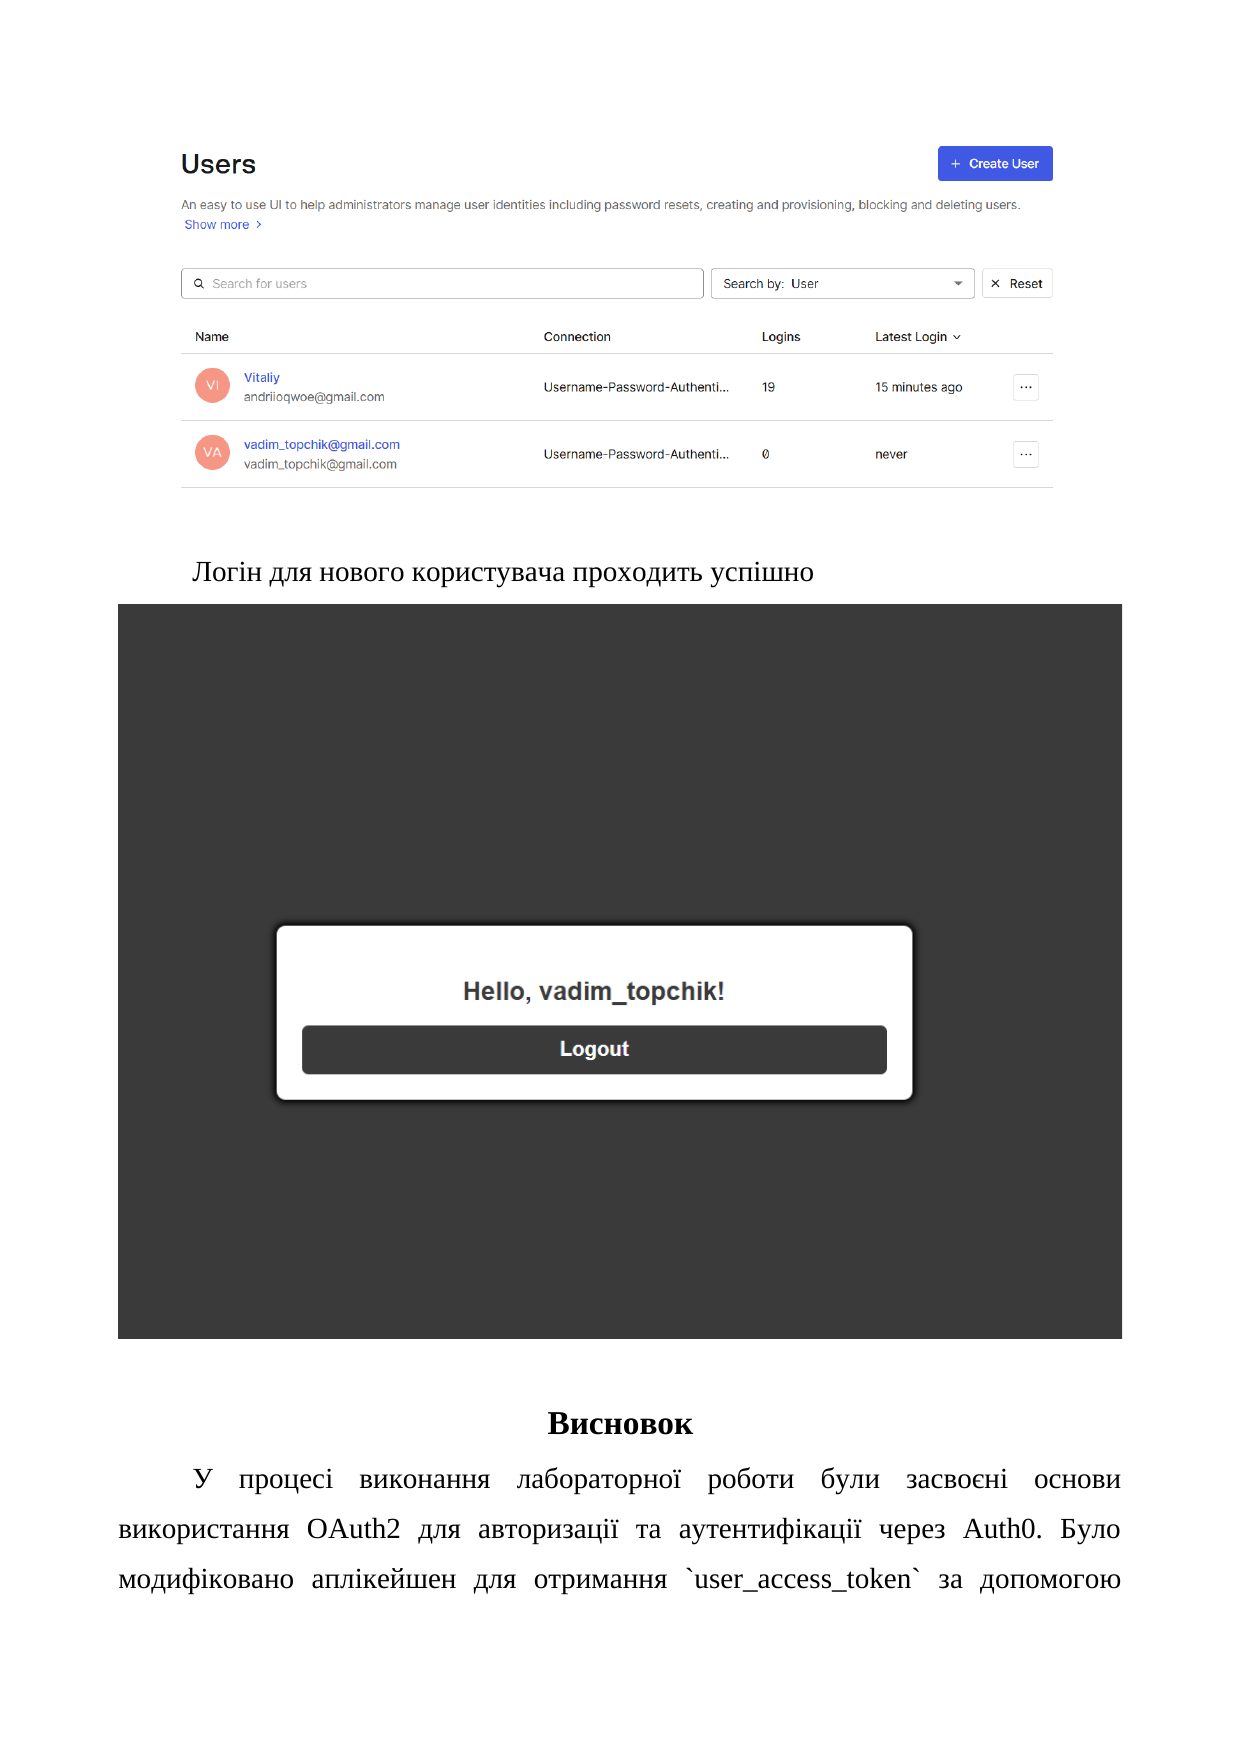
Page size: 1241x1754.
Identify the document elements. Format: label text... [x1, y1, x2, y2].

text Логін для нового користувача проходить успішно [118, 554, 1122, 587]
text Висновок [118, 1403, 1122, 1442]
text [118, 1461, 1122, 1595]
picture [141, 118, 1099, 540]
picture [118, 604, 1123, 1339]
